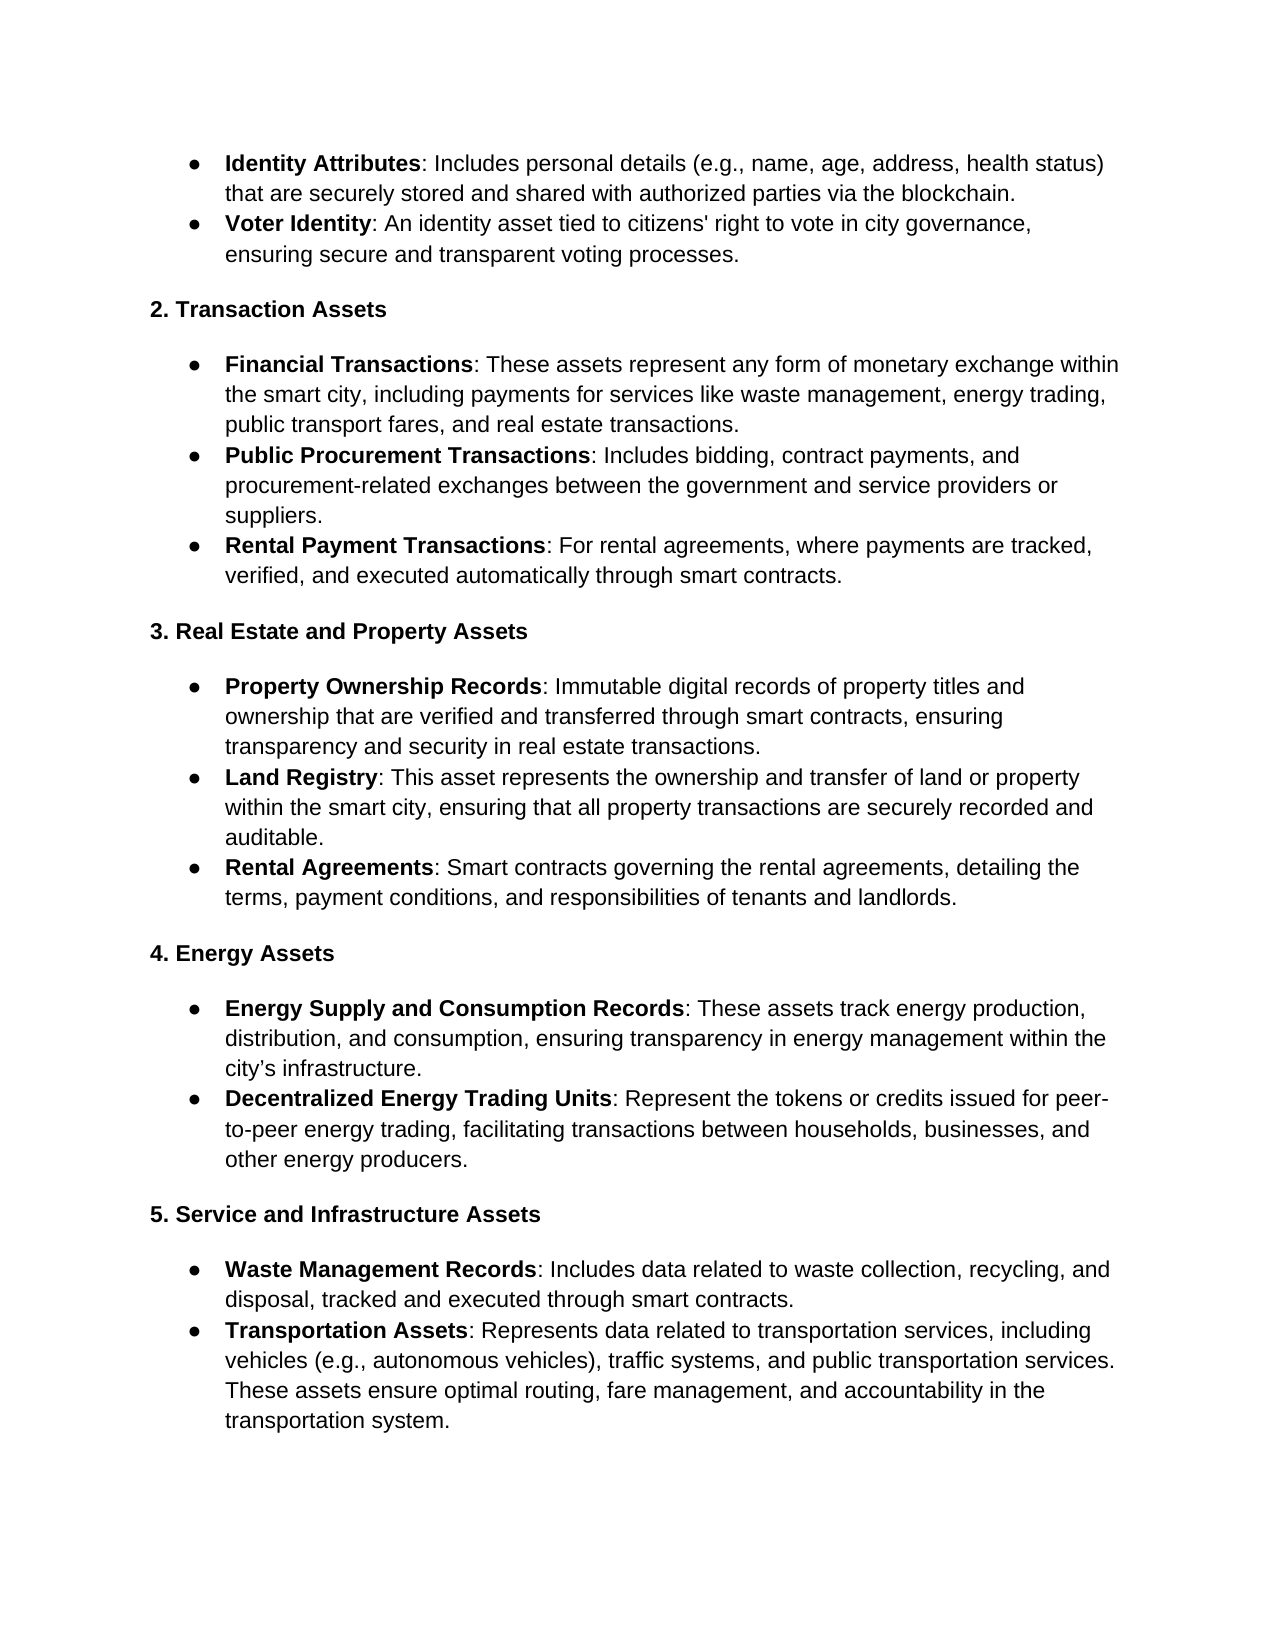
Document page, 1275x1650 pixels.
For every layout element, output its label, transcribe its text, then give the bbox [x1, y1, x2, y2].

text 4. Energy Assets [150, 939, 1125, 966]
text 5. Service and Infrastructure Assets [150, 1201, 1125, 1227]
list Land Registry: This asset represents the ownership and transfer of land or property within the smart city, ensuring that all property transactions are securely recorded and auditable. [187, 763, 1125, 850]
list Waste Management Records: Includes data related to waste collection, recycling, and disposal, tracked and executed through smart contracts. [187, 1256, 1125, 1313]
text 3. Real Estate and Property Assets [150, 618, 1125, 644]
list Rental Agreements: Smart contracts governing the rental agreements, detailing the terms, payment conditions, and responsibilities of tenants and landlords. [187, 854, 1125, 911]
list Identity Attributes: Includes personal details (e.g., name, age, address, health status) that are securely stored and shared with authorized parties via the blockchain. [187, 150, 1125, 207]
list Property Ownership Records: Immutable digital records of property titles and ownership that are verified and transferred through smart contracts, ensuring transparency and security in real estate transactions. [187, 673, 1125, 760]
list Energy Supply and Consumption Records: These assets track energy production, distribution, and consumption, ensuring transparency in energy management within the city’s infrastructure. [187, 995, 1125, 1082]
text 2. Transaction Assets [150, 296, 1125, 322]
list Voter Identity: An identity asset tied to citizens' right to vote in city governance, ensuring secure and transparent voting processes. [187, 210, 1125, 267]
list Decentralized Energy Trading Units: Represent the tokens or credits issued for peer-to-peer energy trading, facilitating transactions between households, businesses, and other energy producers. [187, 1085, 1125, 1172]
list Rental Payment Transactions: For rental agreements, where payments are tracked, verified, and executed automatically through smart contracts. [187, 532, 1125, 589]
list Transportation Assets: Represents data related to transportation services, including vehicles (e.g., autonomous vehicles), traffic systems, and public transportation services. These assets ensure optimal routing, fare management, and accountability in the transportation system. [187, 1317, 1125, 1434]
list Public Procurement Transactions: Includes bidding, contract payments, and procurement-related exchanges between the government and service providers or suppliers. [187, 442, 1125, 528]
list Financial Transactions: These assets represent any form of monetary exchange within the smart city, including payments for services like waste management, energy trading, public transport fares, and real estate transactions. [187, 351, 1125, 438]
